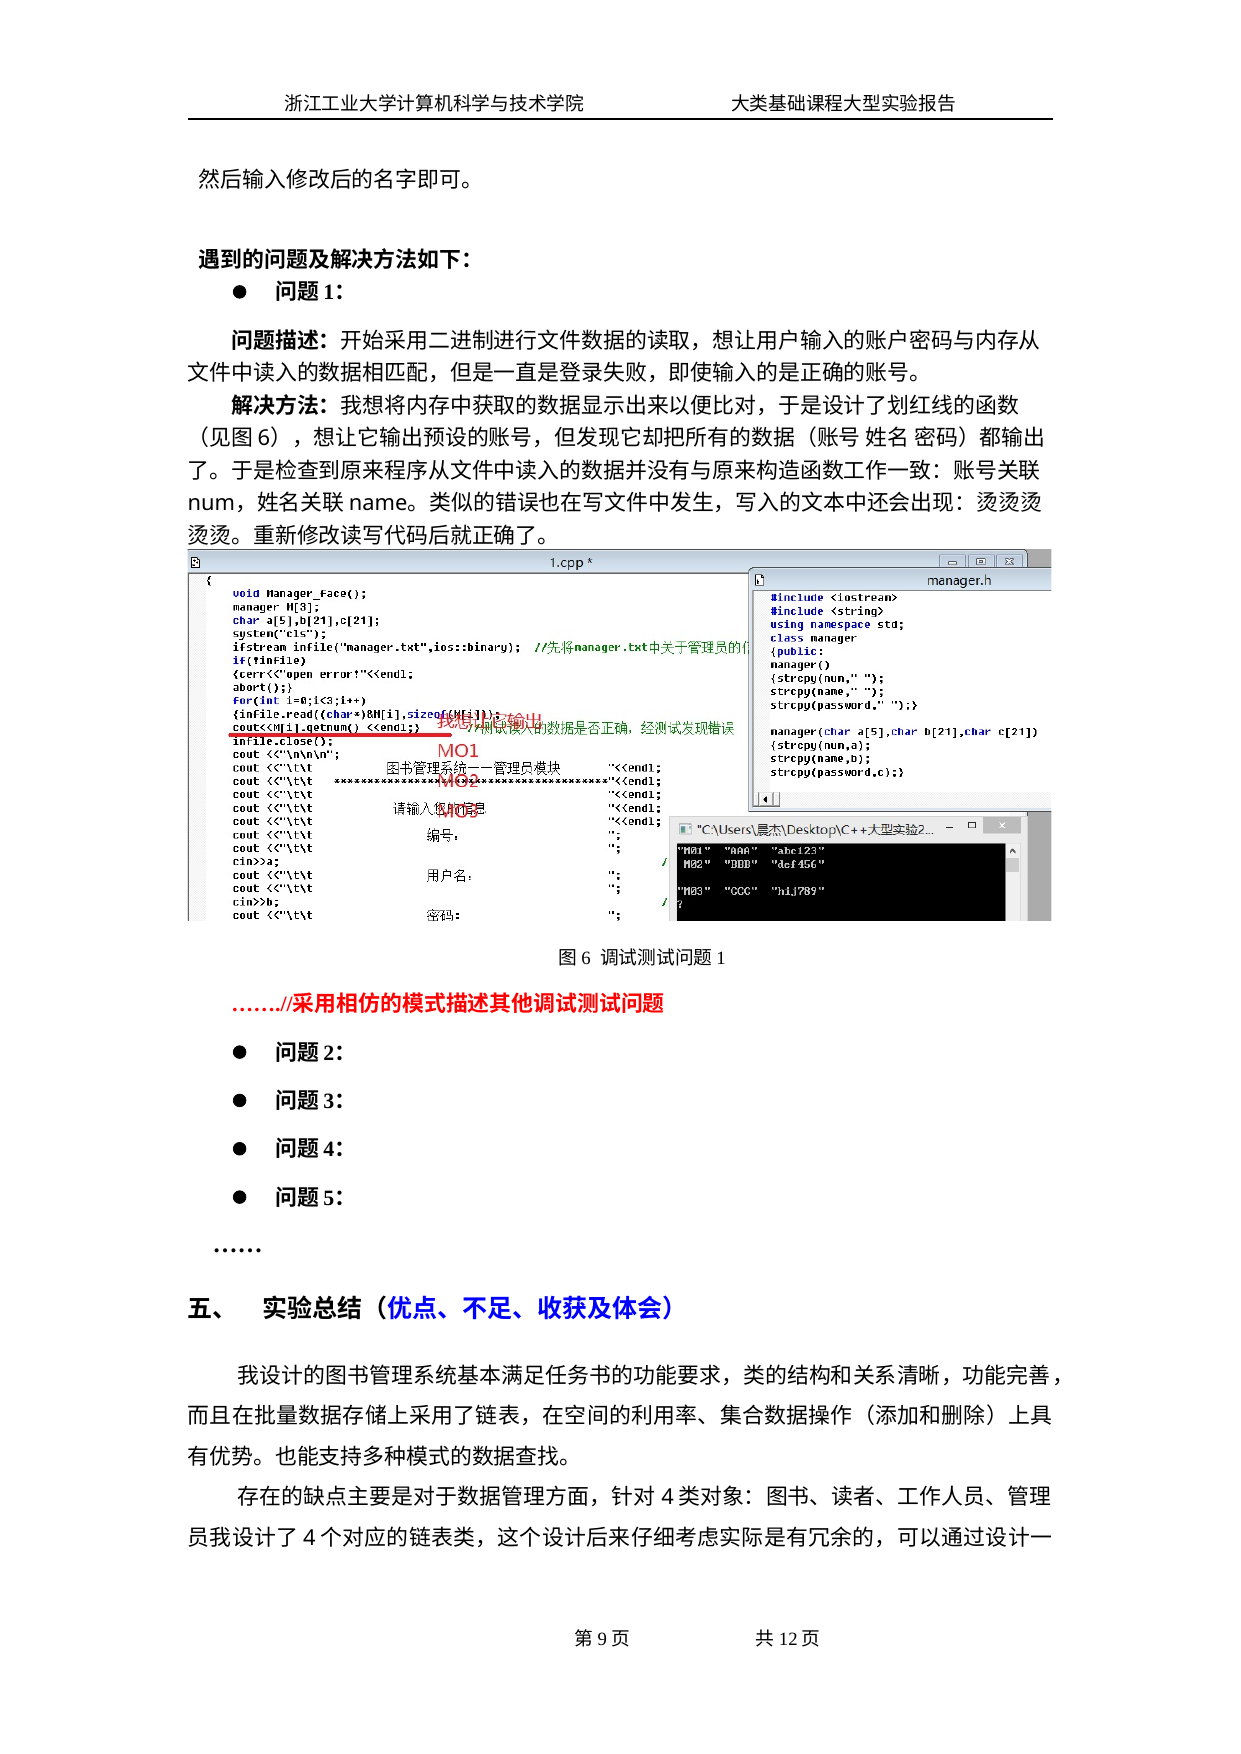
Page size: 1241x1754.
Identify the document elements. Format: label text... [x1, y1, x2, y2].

text …… [187, 1227, 1053, 1260]
text 我设计的图书管理系统基本满足任务书的功能要求，类的结构和关系清晰，功能完善，而且在批量数据存储上采用了链表，在空间的利用率、集合数据操作（添加和删除）上具有优势。也能支持多种模式的数据查找。 [187, 1357, 1053, 1471]
text 遇到的问题及解决方法如下： [187, 241, 1053, 274]
picture [187, 549, 1052, 921]
text 解决方法：我想将内存中获取的数据显示出来以便比对，于是设计了划红线的函数（见图6），想让它输出预设的账号，但发现它却把所有的数据（账号 姓名 密码）都输出了。于是检查到原来程序从文件中读入的数据并没有与原来构造函数工作一致：账号关联num，姓名关联name。类似的错误也在写文件中发生，写入的文本中还会出现：烫烫烫烫烫。重新修改读写代码后就正确了。 [187, 387, 1053, 550]
list 问题2： [231, 1034, 1053, 1067]
list 问题4： [231, 1131, 1053, 1163]
text …….//采用相仿的模式描述其他调试测试问题 [231, 986, 1053, 1018]
list 问题1： [231, 274, 1053, 306]
list 实验总结（优点、不足、收获及体会） [187, 1274, 1053, 1339]
list 问题5： [231, 1179, 1053, 1212]
text 图6 调试测试问题1 [231, 940, 1053, 972]
list 问题3： [231, 1082, 1053, 1115]
text 问题描述：开始采用二进制进行文件数据的读取，想让用户输入的账户密码与内存从文件中读入的数据相匹配，但是一直是登录失败，即使输入的是正确的账号。 [187, 322, 1053, 387]
text 然后输入修改后的名字即可。 [187, 162, 1053, 194]
